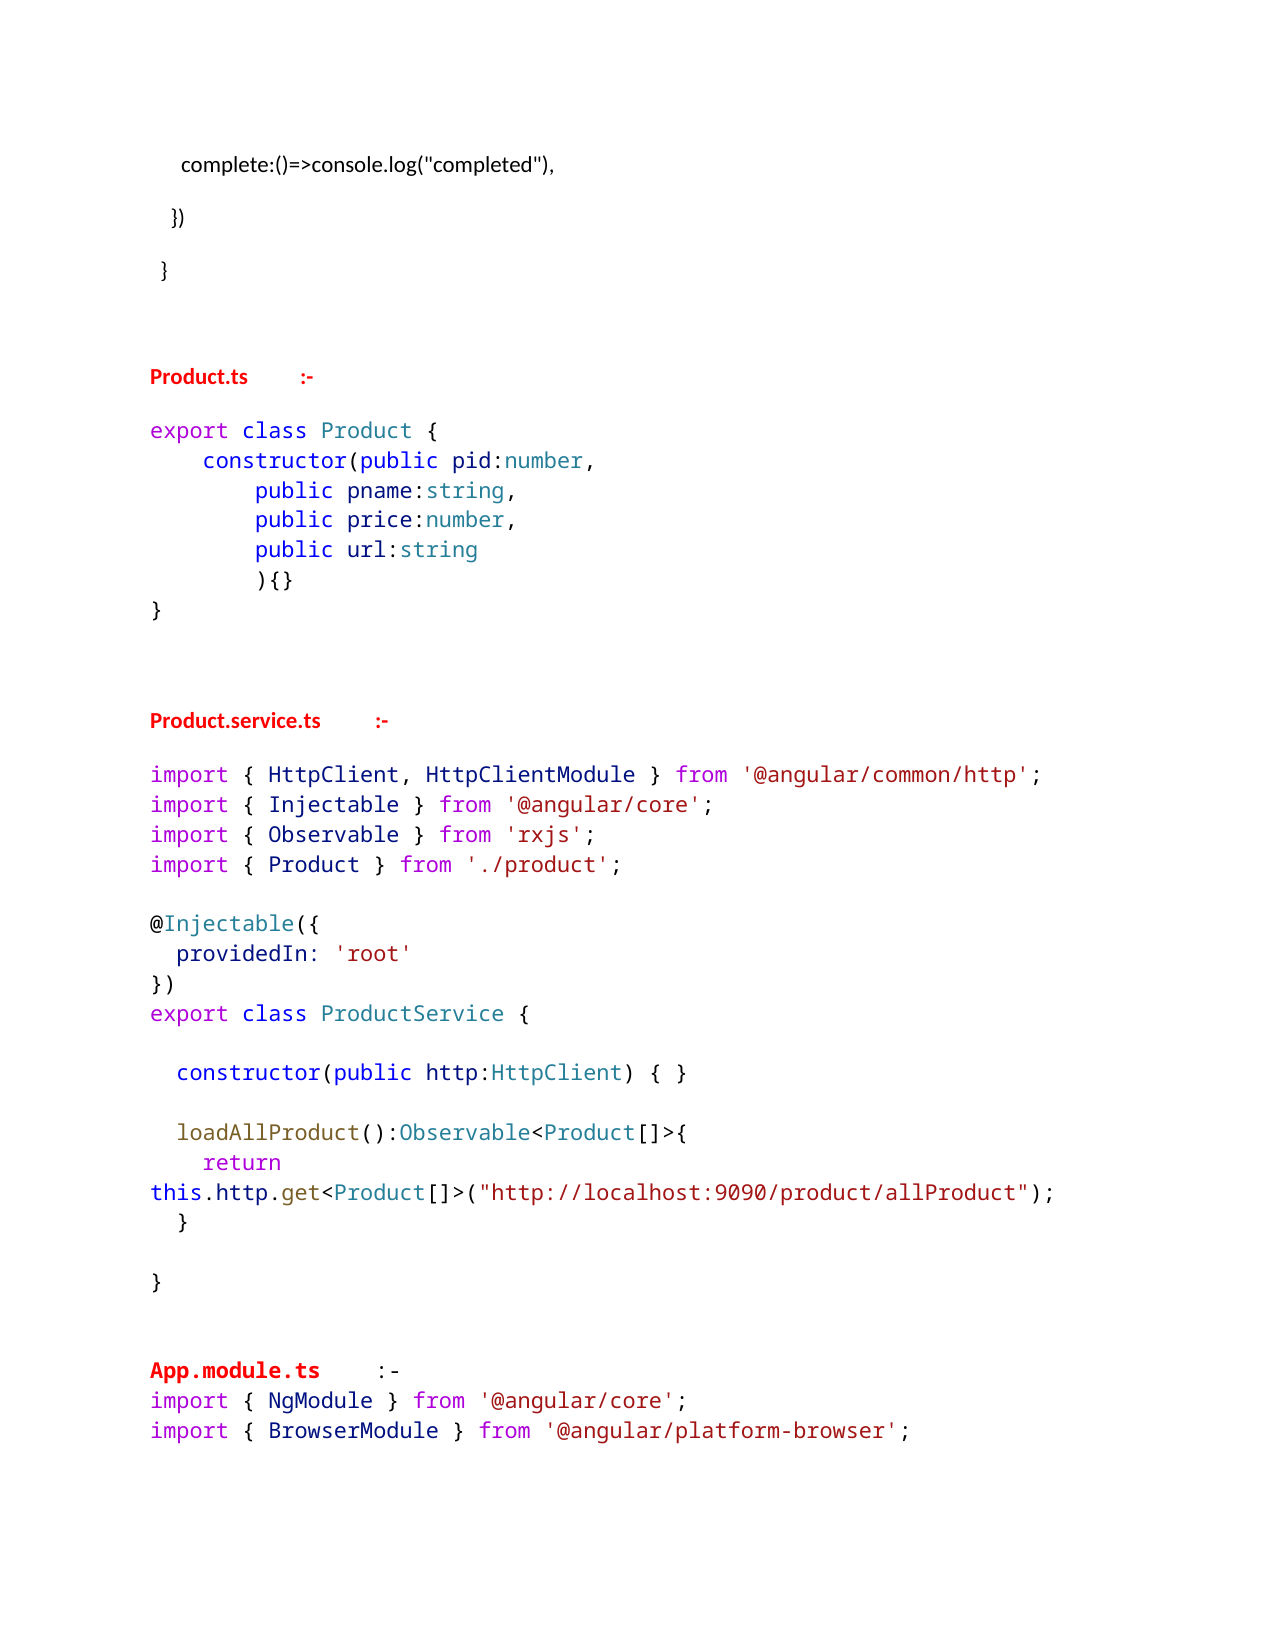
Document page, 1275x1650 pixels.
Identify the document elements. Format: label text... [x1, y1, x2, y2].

text export class Product { [150, 415, 1125, 445]
text Product.ts :- [150, 362, 1125, 390]
text import { Product } from './product'; [150, 849, 1125, 879]
text import { Observable } from 'rxjs'; [150, 819, 1125, 849]
text Product.service.ts :- [150, 706, 1125, 734]
text } [150, 594, 1125, 624]
text ){} [150, 564, 1125, 594]
text public url:string [150, 534, 1125, 564]
text constructor(public http:HttpClient) { } [150, 1057, 1125, 1087]
text constructor(public pid:number, [150, 445, 1125, 475]
text return this.http.get<Product[]>("http://localhost:9090/product/allProduct"); [150, 1147, 1125, 1206]
text } [150, 1206, 1125, 1236]
text App.module.ts :- [150, 1355, 1125, 1385]
text loadAllProduct():Observable<Product[]>{ [150, 1117, 1125, 1147]
text } [150, 256, 1125, 284]
text complete:()=>console.log("completed"), [150, 150, 1125, 178]
text export class ProductService { [150, 998, 1125, 1028]
text import { Injectable } from '@angular/core'; [150, 789, 1125, 819]
text import { HttpClient, HttpClientModule } from '@angular/common/http'; [150, 759, 1125, 789]
text providedIn: 'root' [150, 938, 1125, 968]
text } [150, 1266, 1125, 1296]
text }) [150, 203, 1125, 231]
text import { BrowserModule } from '@angular/platform-browser'; [150, 1415, 1125, 1445]
text import { NgModule } from '@angular/core'; [150, 1385, 1125, 1415]
text public pname:string, [150, 475, 1125, 504]
text public price:number, [150, 504, 1125, 534]
text @Injectable({ [150, 908, 1125, 938]
text }) [150, 968, 1125, 998]
